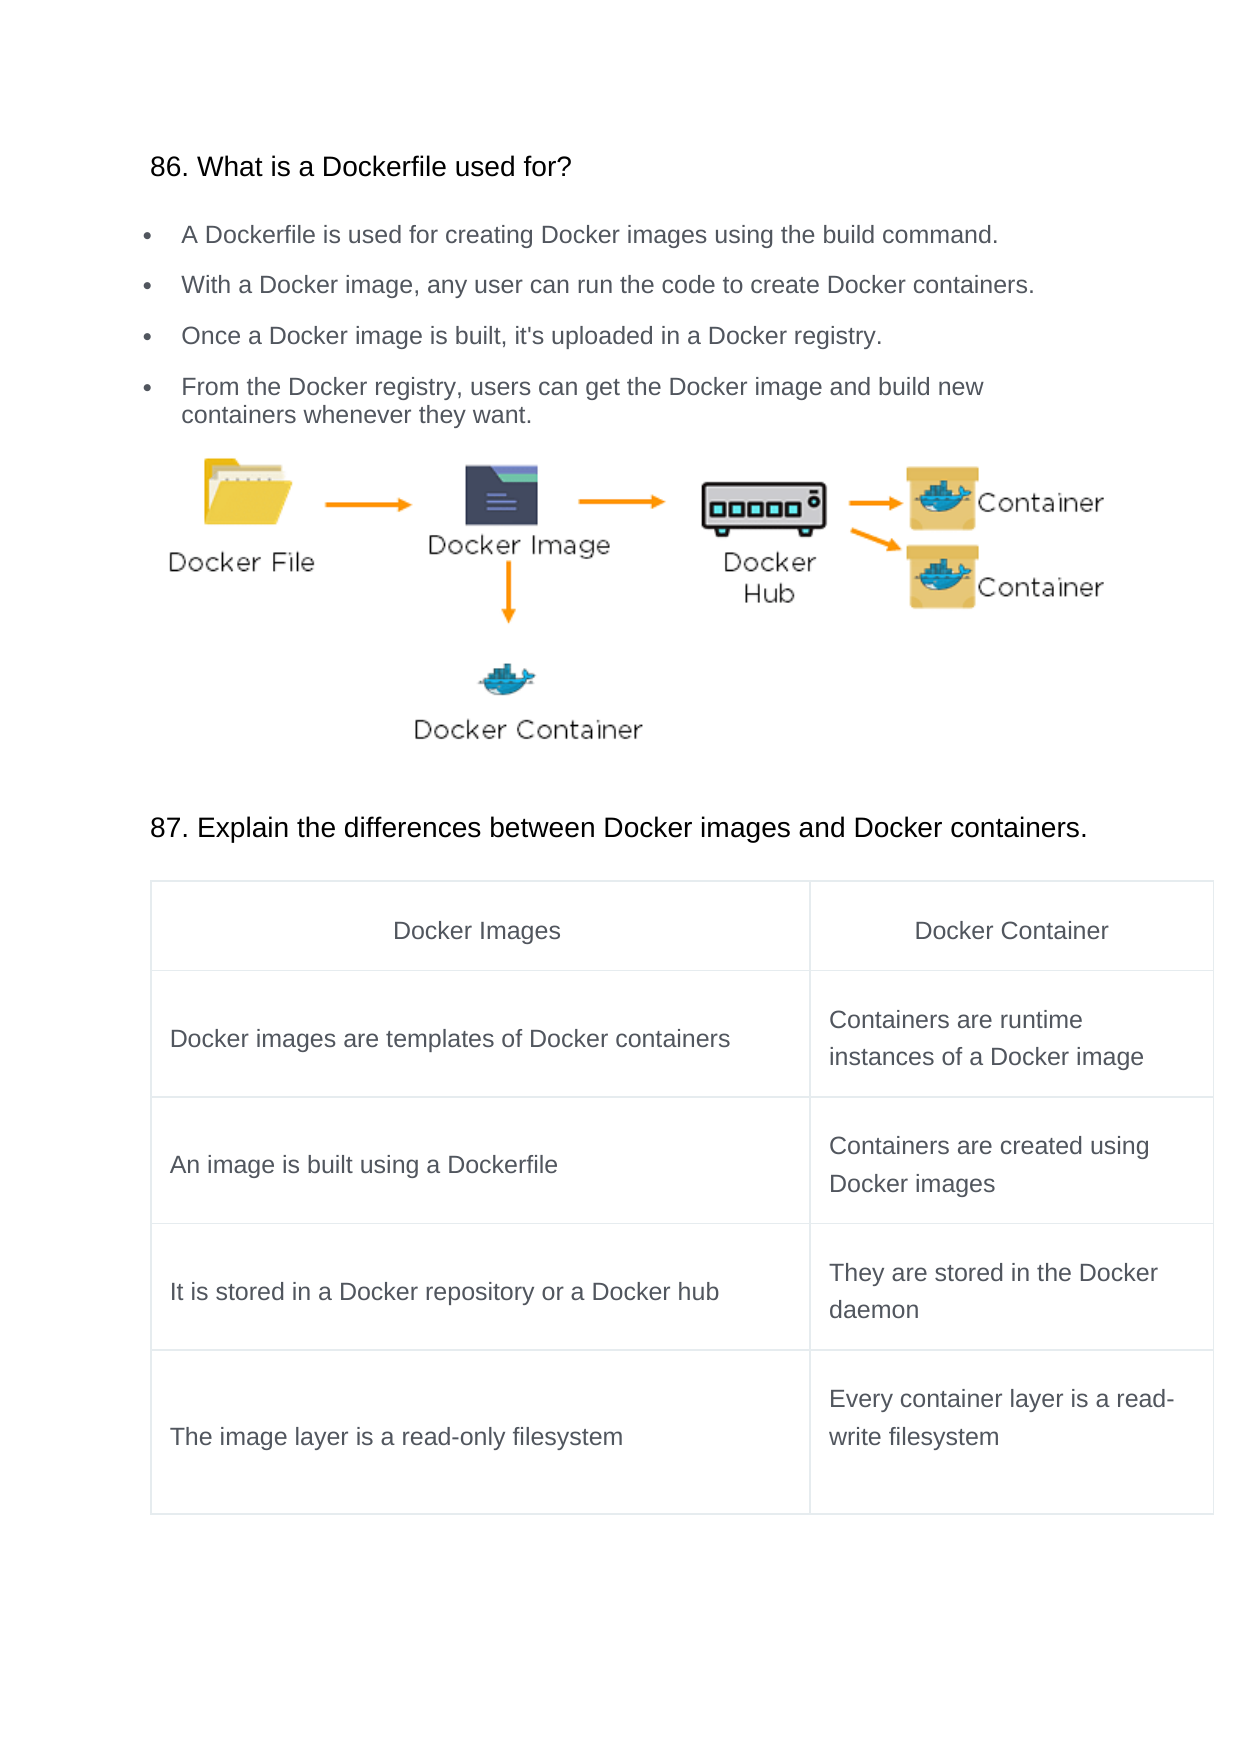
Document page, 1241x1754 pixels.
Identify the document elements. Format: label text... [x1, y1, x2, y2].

table_cell They are stored in the Docker daemon [811, 1224, 1213, 1349]
table_cell Containers are runtime instances of a Docker image [811, 971, 1213, 1096]
text 86. What is a Dockerfile used for? [150, 150, 1090, 182]
table_cell Containers are created using Docker images [811, 1098, 1213, 1223]
list Once a Docker image is built, it's uploaded in a Docker registry. [144, 321, 1090, 350]
text 87. Explain the differences between Docker images and Docker containers. [150, 811, 1090, 843]
list A Dockerfile is used for creating Docker images using the build command. [144, 220, 1090, 249]
table_header Docker Images [152, 882, 809, 969]
table_cell Every container layer is a read-write filesystem [811, 1351, 1213, 1513]
list From the Docker registry, users can get the Docker image and build new containers whenever they want. [144, 372, 1090, 429]
table_header Docker Container [811, 882, 1213, 969]
table_cell It is stored in a Docker repository or a Docker hub [152, 1224, 809, 1349]
table_cell An image is built using a Dockerfile [152, 1098, 809, 1223]
table_cell Docker images are templates of Docker containers [152, 971, 809, 1096]
table_cell The image layer is a read-only filesystem [152, 1351, 809, 1513]
list With a Docker image, any user can run the code to create Docker containers. [144, 271, 1090, 299]
picture [150, 451, 1129, 761]
